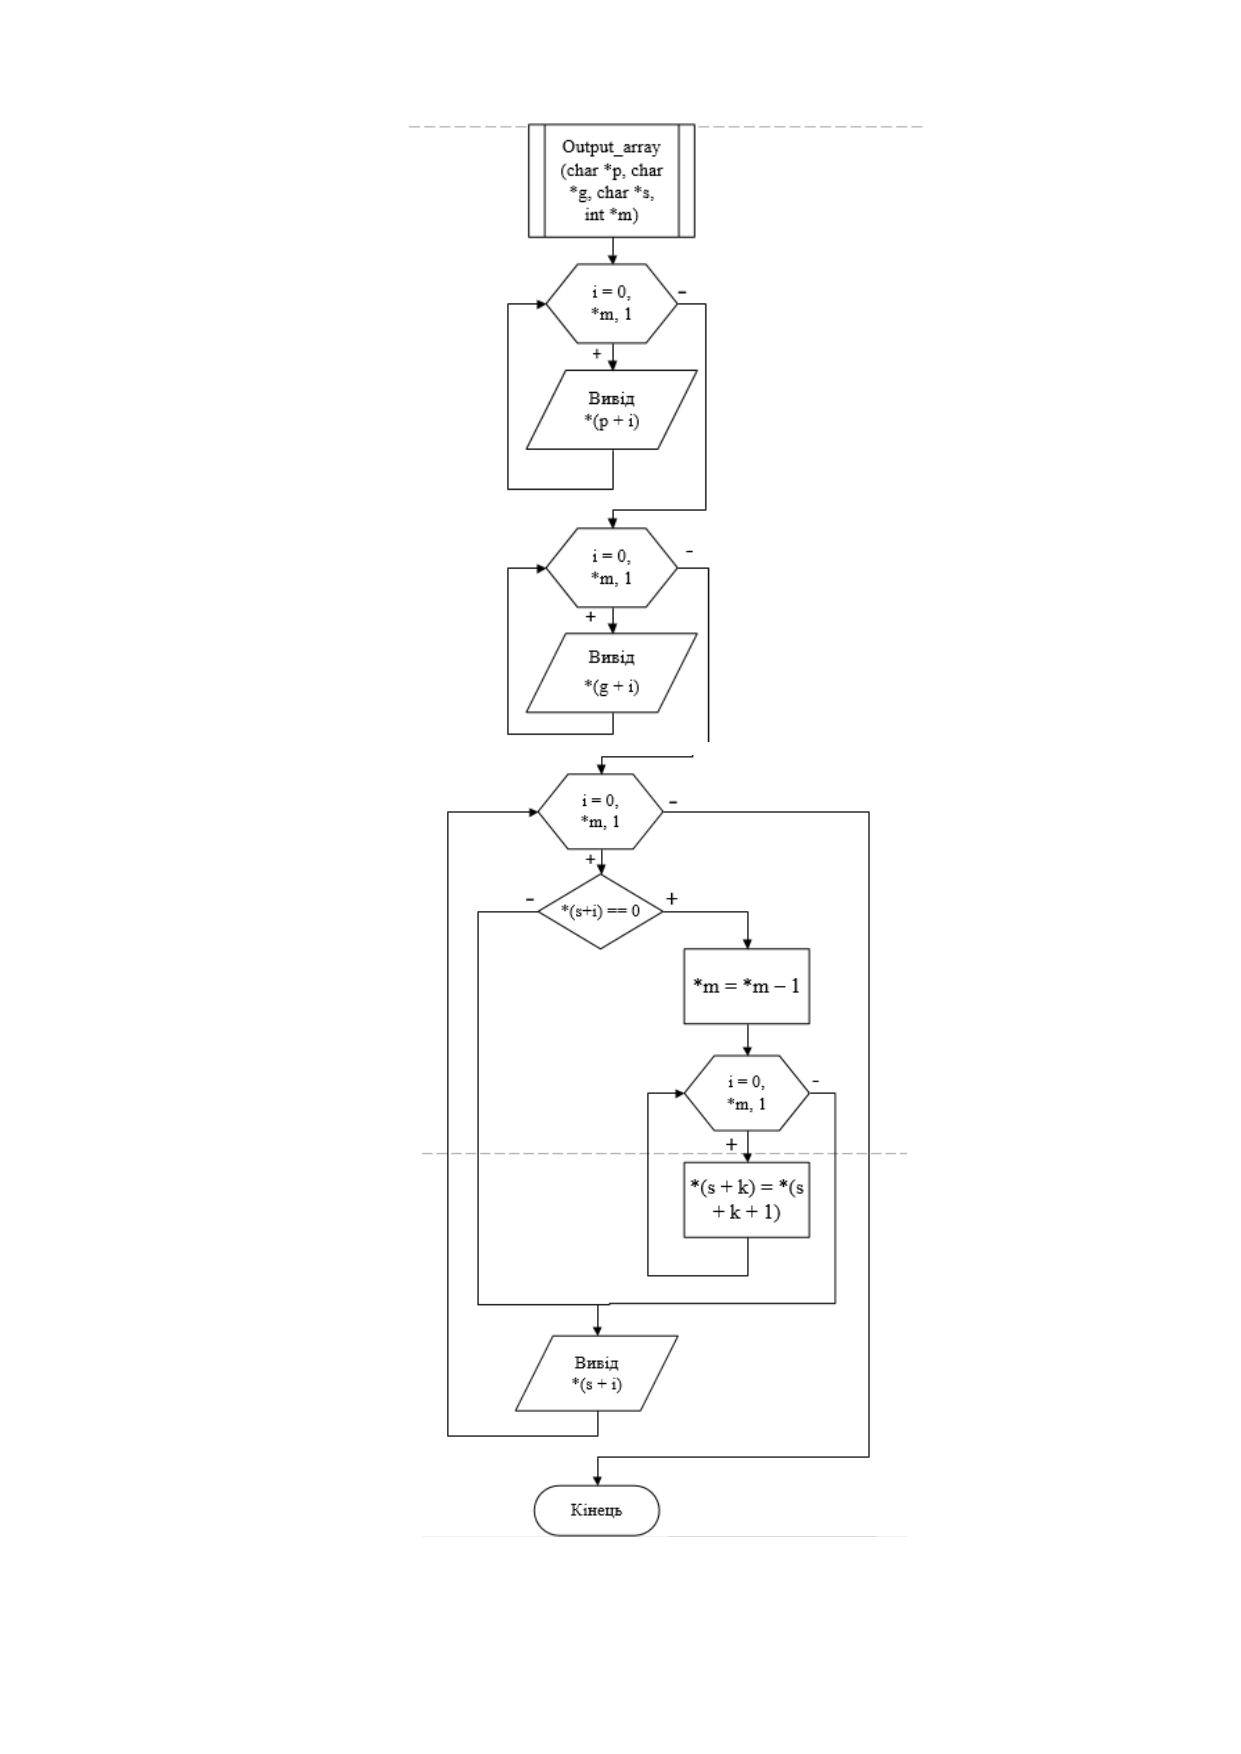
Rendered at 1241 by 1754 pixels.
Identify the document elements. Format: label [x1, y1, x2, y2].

picture [421, 755, 908, 1537]
picture [405, 118, 924, 742]
